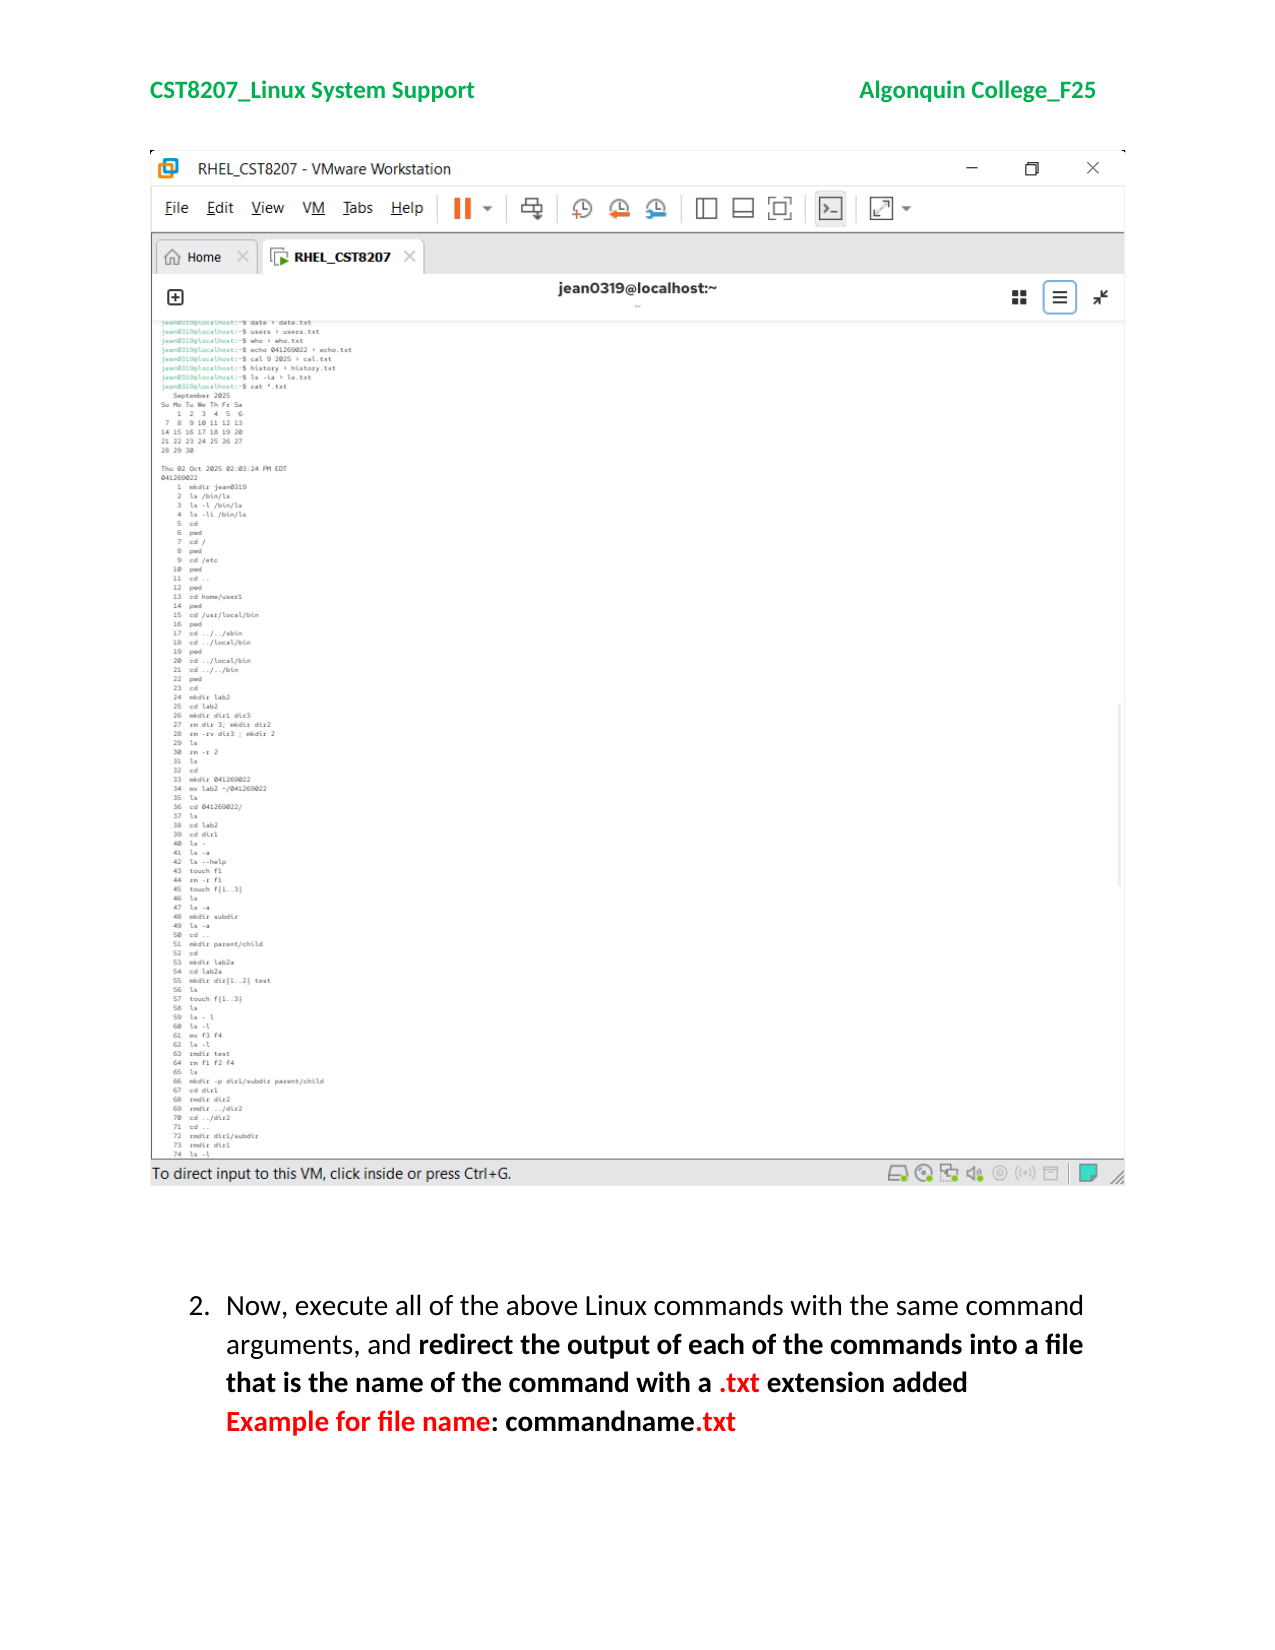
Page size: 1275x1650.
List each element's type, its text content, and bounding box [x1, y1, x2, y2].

list Now, execute all of the above Linux commands with the same command arguments, and redirect the output of each of the commands into a file that is the name of the command with a .txt extension added [188, 1287, 1125, 1400]
picture [150, 150, 1125, 1186]
list Example for file name: commandname.txt [226, 1403, 1125, 1438]
